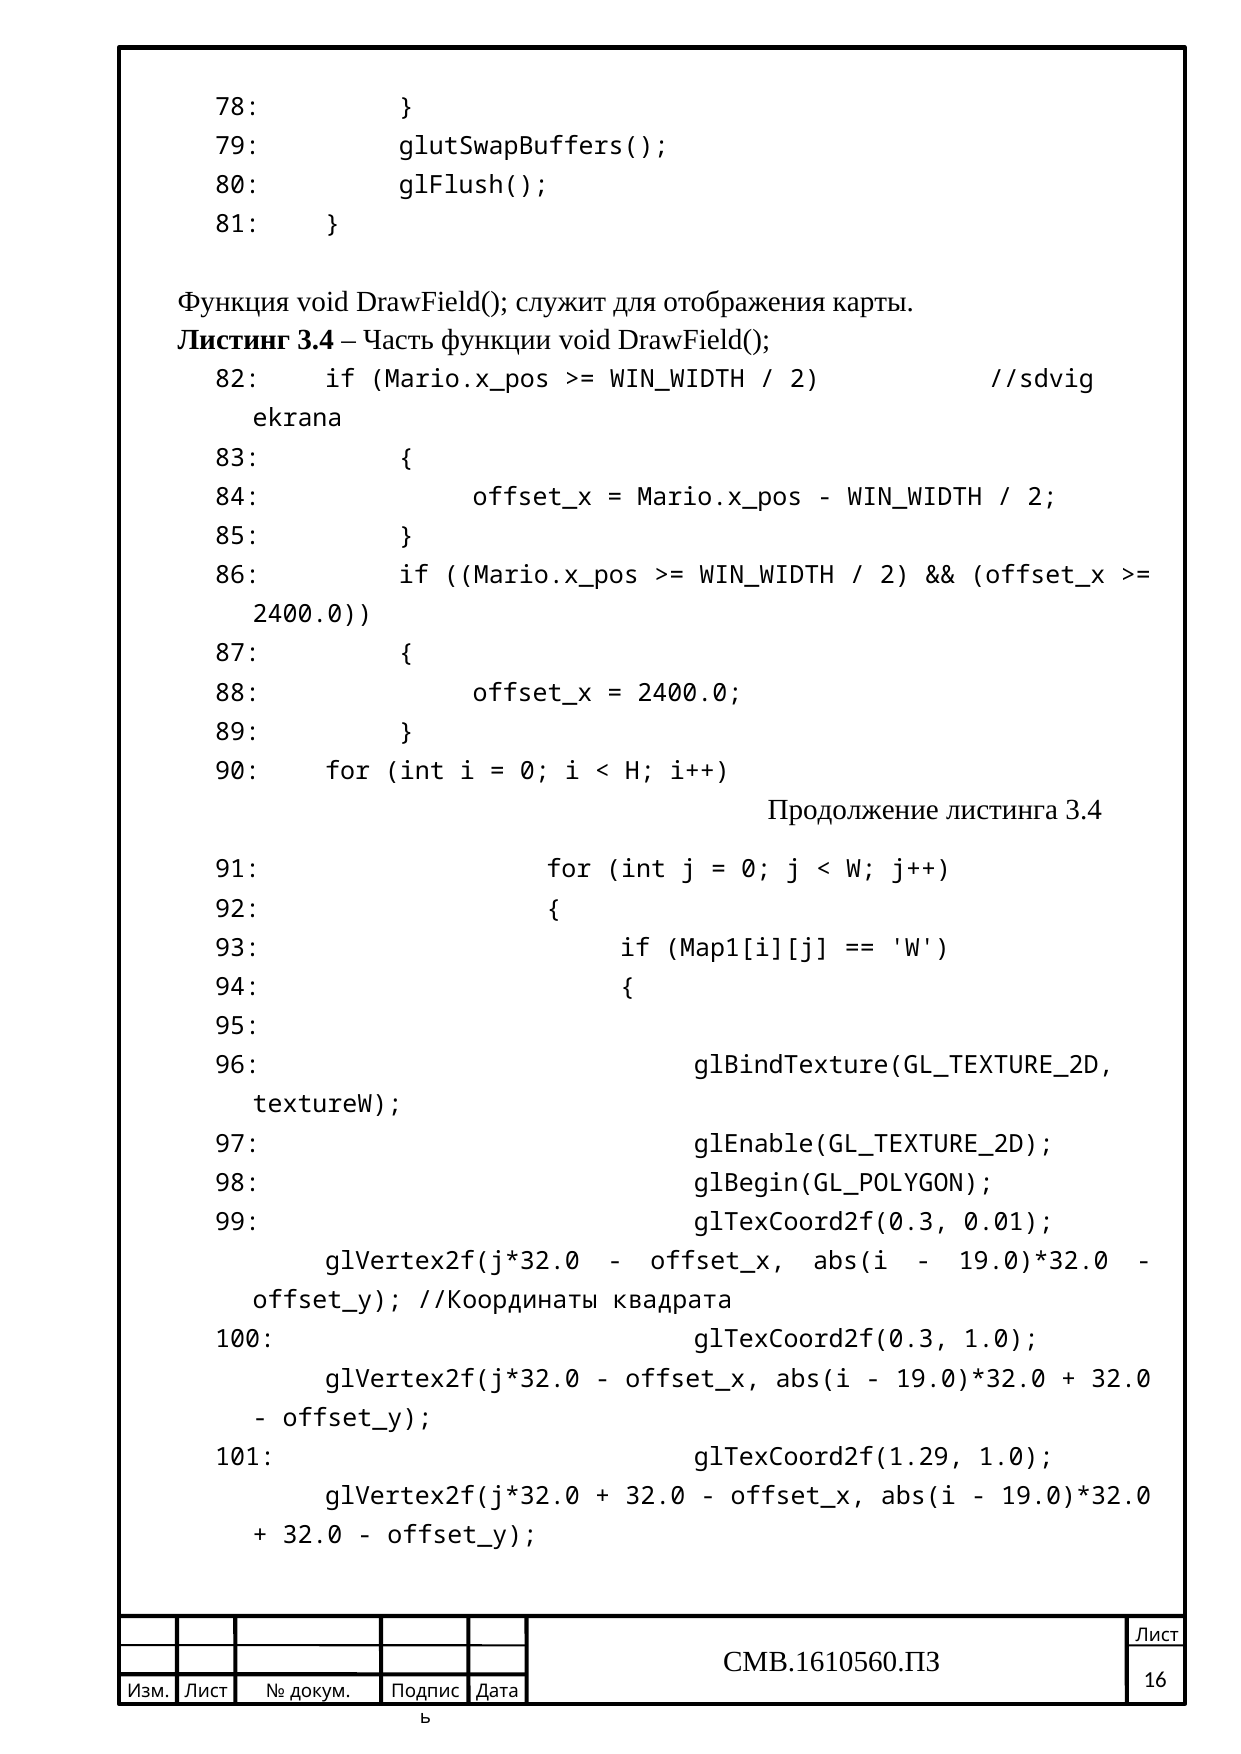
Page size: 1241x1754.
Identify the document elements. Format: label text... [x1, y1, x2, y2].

list } [215, 518, 1152, 552]
list glBegin(GL_POLYGON); [215, 1164, 1152, 1198]
list glTexCoord2f(0.3, 1.0); glVertex2f(j*32.0 - offset_x, abs(i - 19.0)*32.0 + 32.0 - offset_y); [215, 1321, 1152, 1433]
list if ((Mario.x_pos >= WIN_WIDTH / 2) && (offset_x >= 2400.0)) [215, 557, 1152, 630]
list for (int i = 0; i < H; i++) [215, 753, 1152, 787]
list } [215, 89, 1152, 123]
list glTexCoord2f(0.3, 0.01); glVertex2f(j*32.0 - offset_x, abs(i - 19.0)*32.0 - offset_y); //Координаты квадрата [215, 1204, 1152, 1316]
list if (Mario.x_pos >= WIN_WIDTH / 2) //sdvig ekrana [215, 361, 1152, 434]
text Функция void DrawField(); служит для отображения карты. [177, 284, 1152, 317]
list offset_x = 2400.0; [215, 674, 1152, 708]
list } [215, 713, 1152, 747]
list Продолжение листинга 3.4 [695, 792, 1152, 825]
list glBindTexture(GL_TEXTURE_2D, textureW); [215, 1047, 1152, 1120]
list { [215, 439, 1152, 473]
list glEnable(GL_TEXTURE_2D); [215, 1125, 1152, 1159]
list { [215, 635, 1152, 669]
list } [215, 206, 1152, 240]
list glutSwapBuffers(); [215, 128, 1152, 162]
list if (Map1[i][j] == 'W') [215, 929, 1152, 963]
list for (int j = 0; j < W; j++) [215, 851, 1152, 885]
list glTexCoord2f(1.29, 1.0); glVertex2f(j*32.0 + 32.0 - offset_x, abs(i - 19.0)*32.0 + 32.0 - offset_y); [215, 1439, 1152, 1551]
list glFlush(); [215, 167, 1152, 201]
text Листинг 3.4 – Часть функции void DrawField(); [177, 322, 1152, 356]
list { [215, 969, 1152, 1003]
list offset_x = Mario.x_pos - WIN_WIDTH / 2; [215, 478, 1152, 512]
list { [215, 890, 1152, 924]
